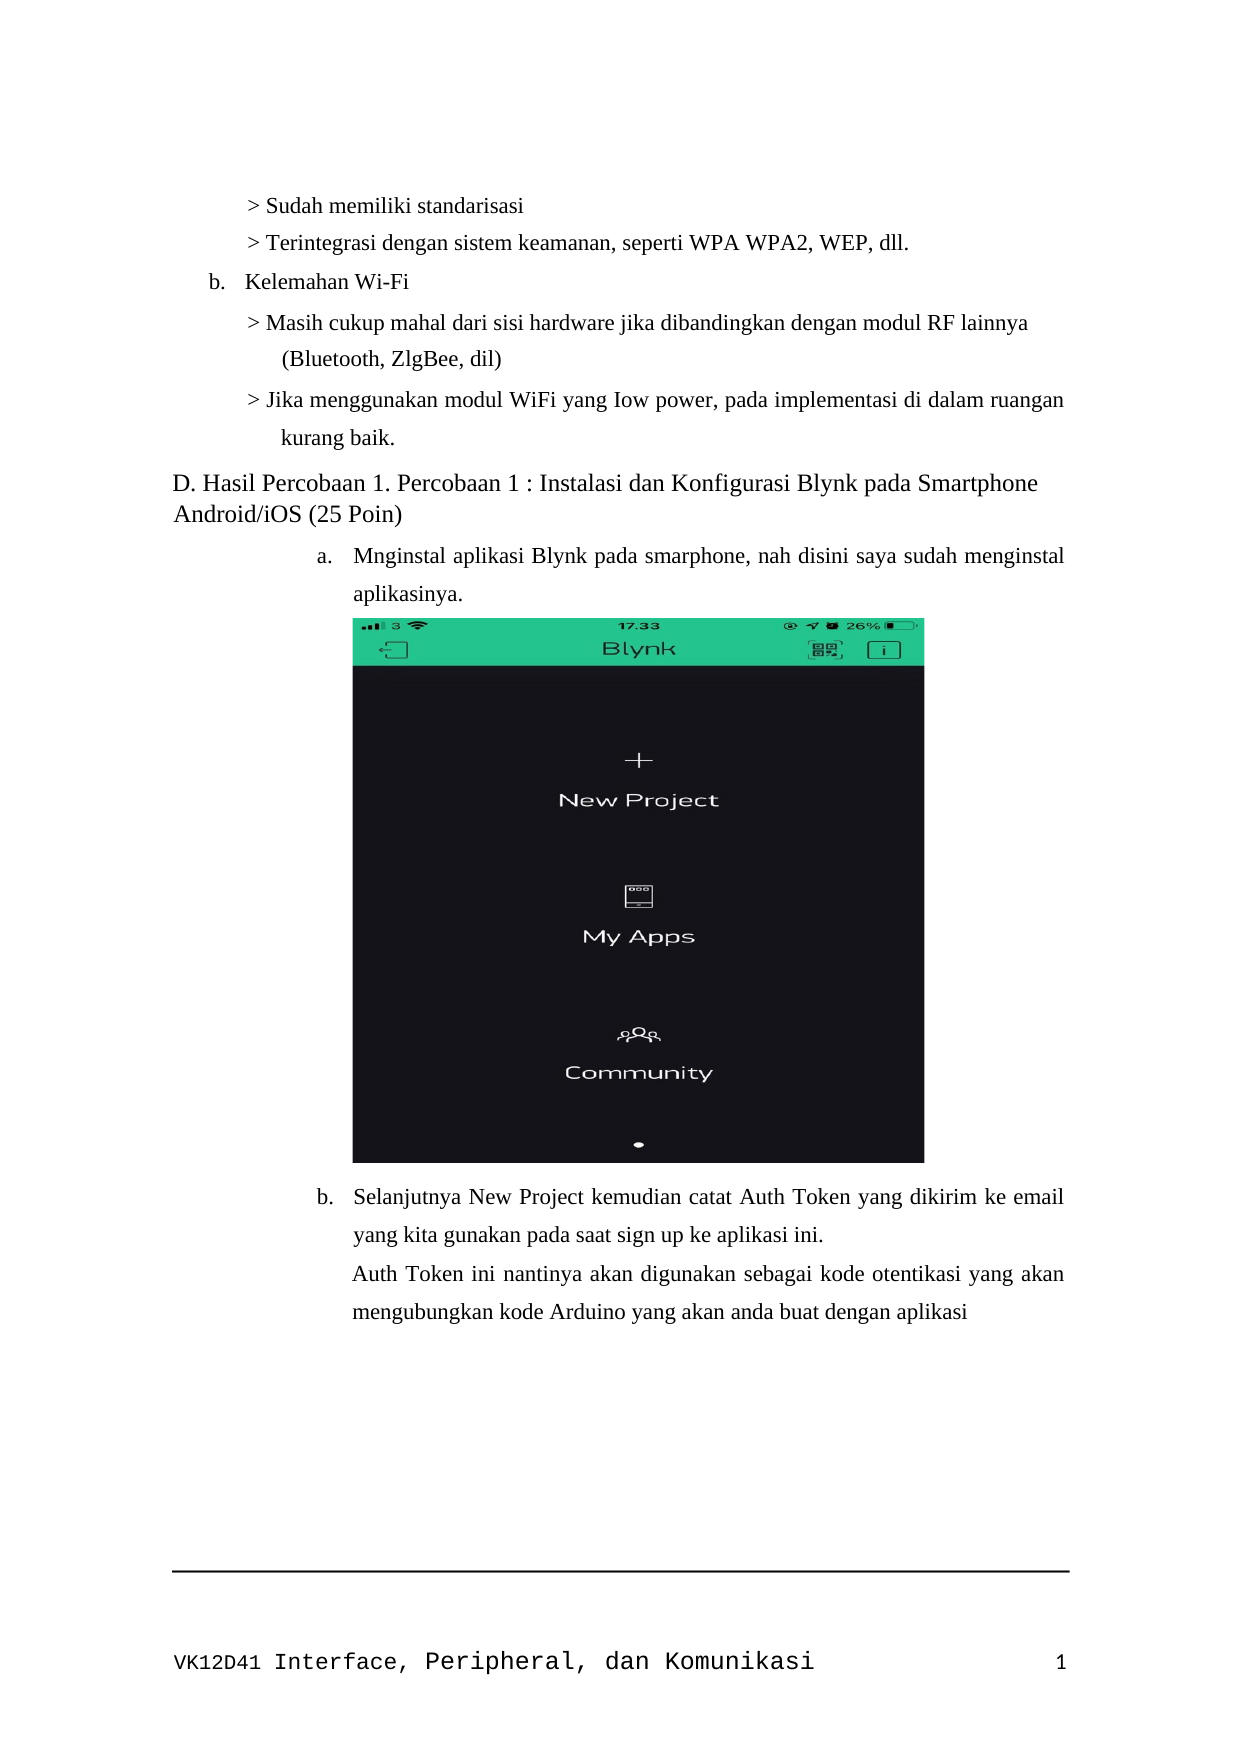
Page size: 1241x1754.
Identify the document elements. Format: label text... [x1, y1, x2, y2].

list Kelemahan Wi-Fi [208, 268, 1066, 294]
text > Sudah memiliki standarisasi [247, 192, 1066, 218]
picture [352, 618, 925, 1163]
list Selanjutnya New Project kemudian catat Auth Token yang dikirim ke email yang kita gunakan pada saat sign up ke aplikasi ini. [317, 1183, 1066, 1247]
list Mnginstal aplikasi Blynk pada smarphone, nah disini saya sudah menginstal aplikasinya. [317, 542, 1066, 606]
text (Bluetooth, ZlgBee, dil) [282, 345, 1066, 372]
text > Terintegrasi dengan sistem keamanan, seperti WPA WPA2, WEP, dll. [247, 229, 1066, 255]
text Auth Token ini nantinya akan digunakan sebagai kode otentikasi yang akan mengubungkan kode Arduino yang akan anda buat dengan aplikasi [352, 1259, 1066, 1324]
text > Masih cukup mahal dari sisi hardware jika dibandingkan dengan modul RF lainnya [247, 309, 1066, 335]
subtitle D. Hasil Percobaan 1. Percobaan 1 : Instalasi dan Konfigurasi Blynk pada Smartphone Android/iOS (25 Poin) [172, 468, 1067, 528]
text > Jika menggunakan modul WiFi yang Iow power, pada implementasi di dalam ruangan kurang baik. [247, 386, 1066, 450]
